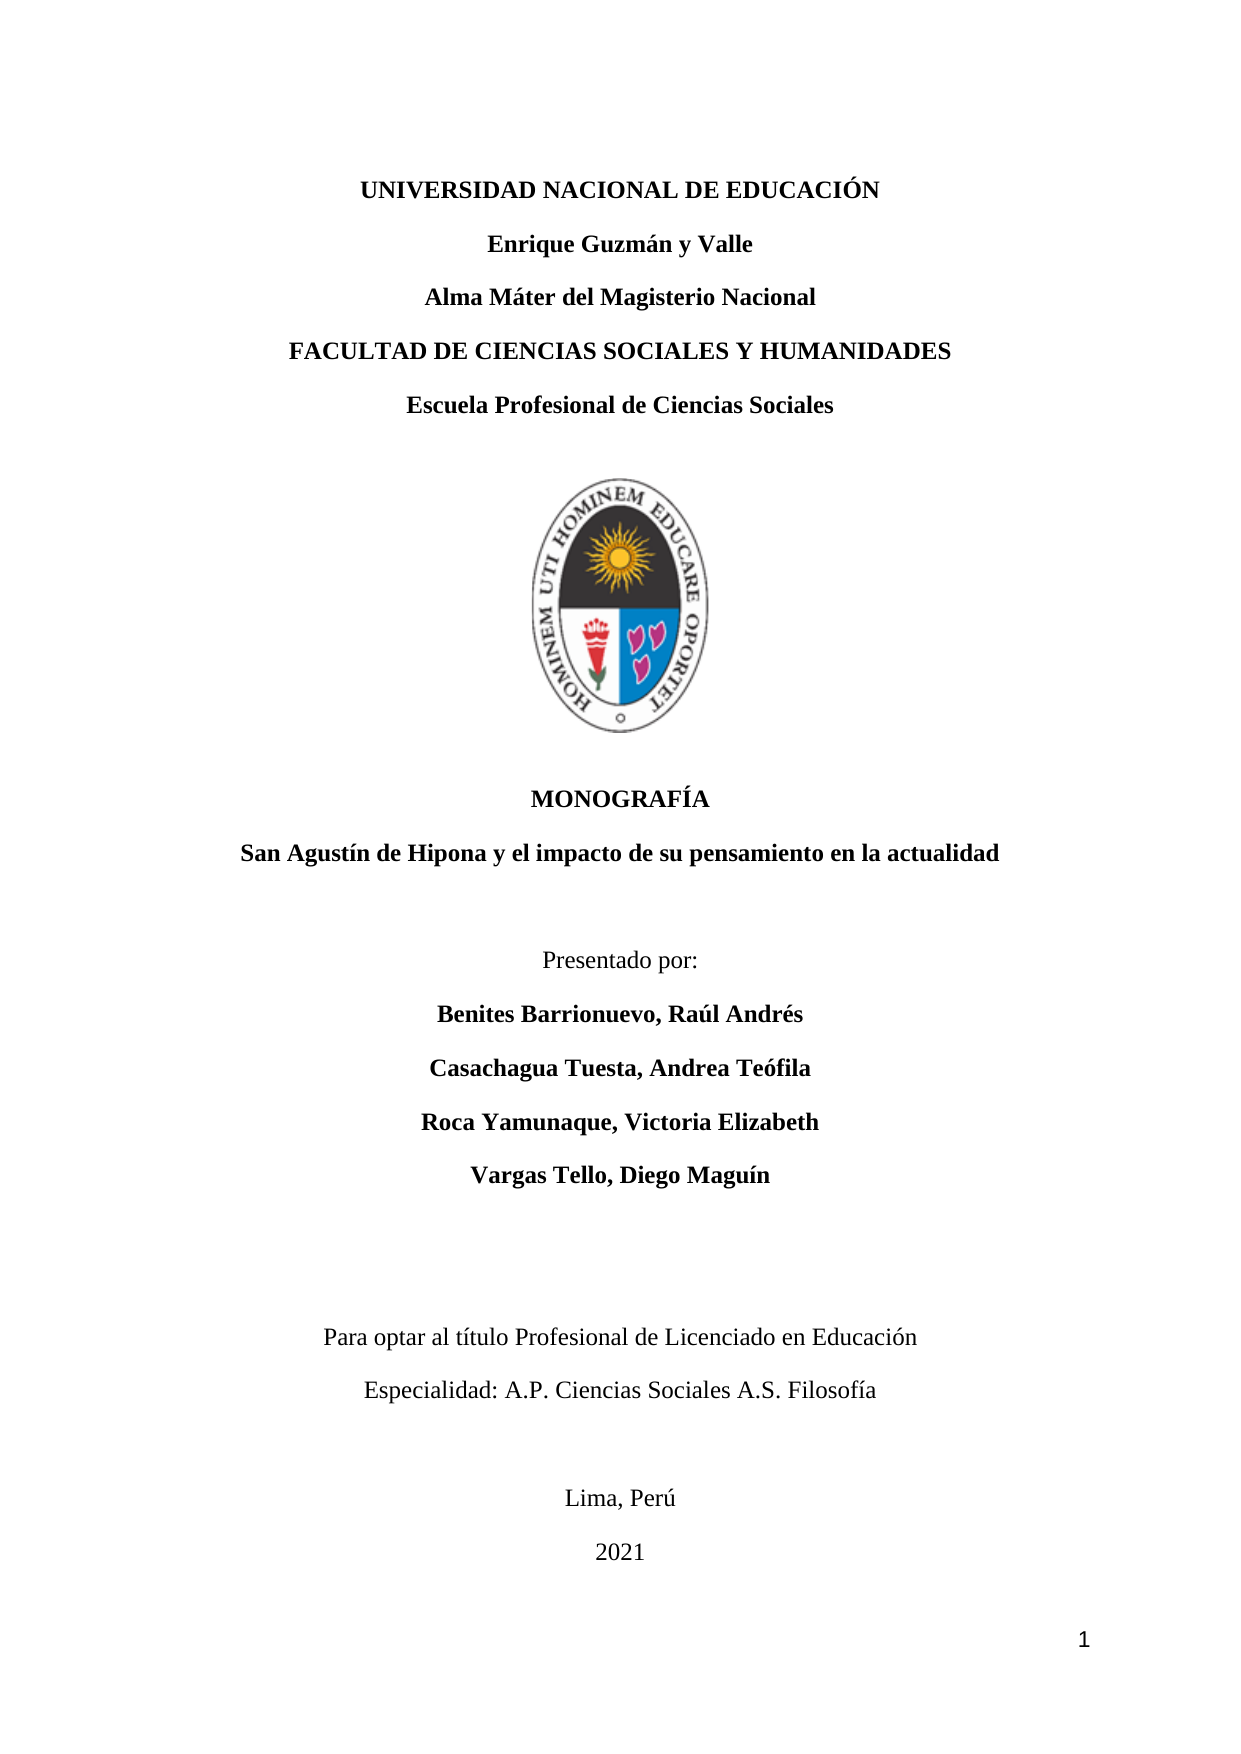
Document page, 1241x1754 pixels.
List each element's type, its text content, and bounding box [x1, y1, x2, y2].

text Alma Máter del Magisterio Nacional [150, 282, 1090, 311]
text Para optar al título Profesional de Licenciado en Educación [150, 1322, 1090, 1351]
text Casachagua Tuesta, Andrea Teófila [150, 1053, 1090, 1082]
text Especialidad: A.P. Ciencias Sociales A.S. Filosofía [150, 1376, 1090, 1404]
text Roca Yamunaque, Victoria Elizabeth [150, 1107, 1090, 1136]
text Vargas Tello, Diego Maguín [150, 1161, 1090, 1189]
picture [531, 478, 709, 733]
text Lima, Perú [150, 1483, 1090, 1512]
text MONOGRAFÍA [150, 784, 1090, 813]
text Presentado por: [150, 946, 1090, 974]
text Benites Barrionuevo, Raúl Andrés [150, 999, 1090, 1028]
text 2021 [150, 1537, 1090, 1566]
text FACULTAD DE CIENCIAS SOCIALES Y HUMANIDADES [150, 336, 1090, 365]
text Escuela Profesional de Ciencias Sociales [150, 390, 1090, 419]
text UNIVERSIDAD NACIONAL DE EDUCACIÓN [150, 175, 1090, 204]
text Enrique Guzmán y Valle [150, 229, 1090, 257]
text San Agustín de Hipona y el impacto de su pensamiento en la actualidad [150, 838, 1090, 867]
